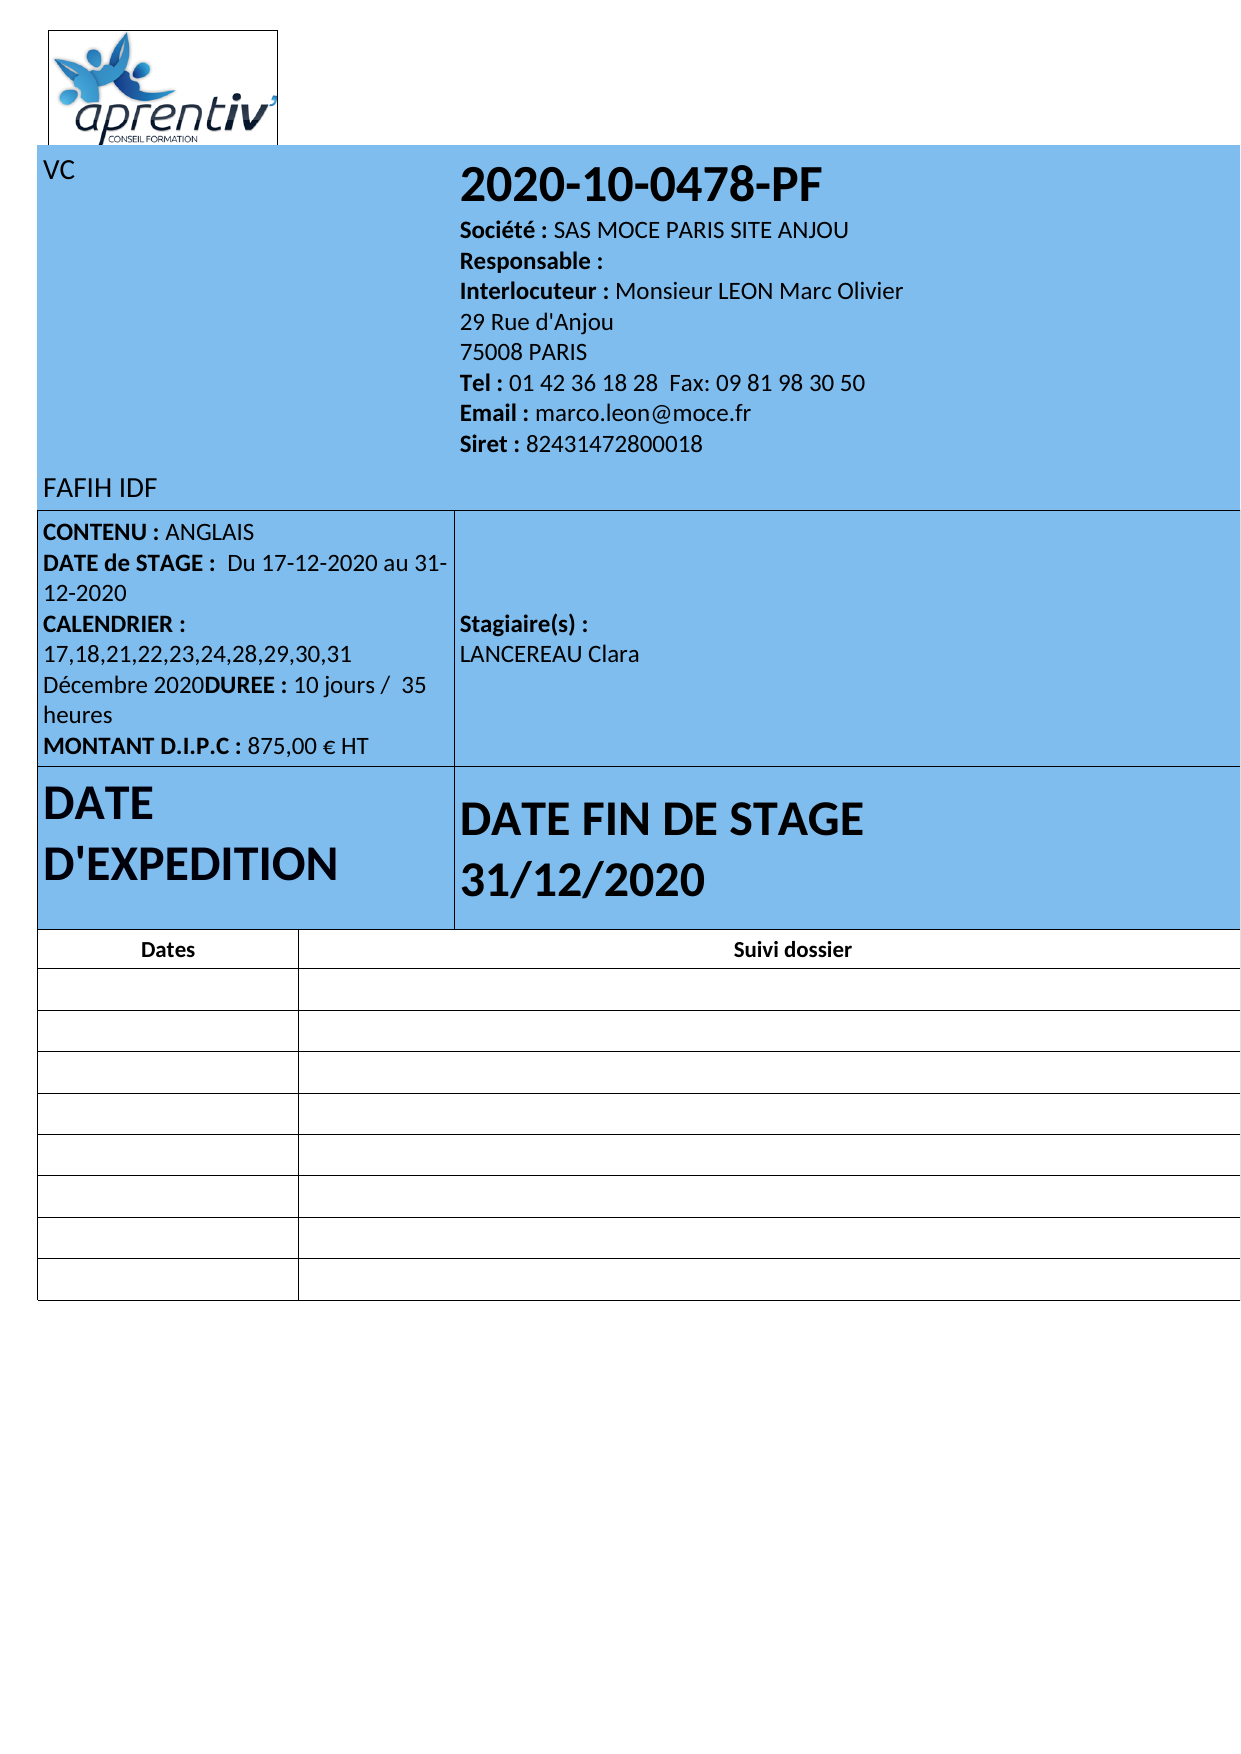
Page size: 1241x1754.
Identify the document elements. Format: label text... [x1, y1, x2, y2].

table_cell [38, 969, 298, 1009]
table_cell [38, 1135, 298, 1175]
table_cell [38, 1052, 298, 1092]
table_cell [299, 1259, 1240, 1300]
table_header Suivi dossier [299, 930, 1240, 968]
table_cell DATE D'EXPEDITION [38, 767, 454, 929]
table_cell [299, 1176, 1240, 1217]
table_cell [38, 1218, 298, 1258]
table_header Dates [38, 930, 298, 968]
table_cell [299, 1052, 1240, 1092]
table_cell [299, 969, 1240, 1009]
table_cell CONTENU : ANGLAISDATE de STAGE : Du 17-12-2020 au 31-12-2020CALENDRIER : 17,18,21,22,23,24,28,29,30,31 Décembre 2020DUREE : 10 jours / 35 heuresMONTANT D.I.P.C : 875,00 € HT [38, 511, 454, 766]
picture [49, 31, 277, 145]
table_header 2020-10-0478-PFSociété : SAS MOCE PARIS SITE ANJOUResponsable : Interlocuteur : Monsieur LEON Marc Olivier29 Rue d'Anjou75008 PARISTel : 01 42 36 18 28 Fax: 09 81 98 30 50Email : marco.leon@moce.frSiret : 82431472800018 [455, 146, 1240, 464]
table_cell [38, 1176, 298, 1217]
table_cell [299, 1135, 1240, 1175]
table_cell FAFIH IDF [38, 465, 1240, 510]
table_header VC [38, 146, 454, 464]
table_cell [38, 1094, 298, 1134]
table_cell [38, 1259, 298, 1300]
table_cell Stagiaire(s) : LANCEREAU Clara [455, 511, 1240, 766]
table_cell [299, 1094, 1240, 1134]
table_cell [299, 1218, 1240, 1258]
table_cell DATE FIN DE STAGE 31/12/2020 [455, 767, 1240, 929]
table_cell [299, 1011, 1240, 1051]
table_cell [38, 1011, 298, 1051]
